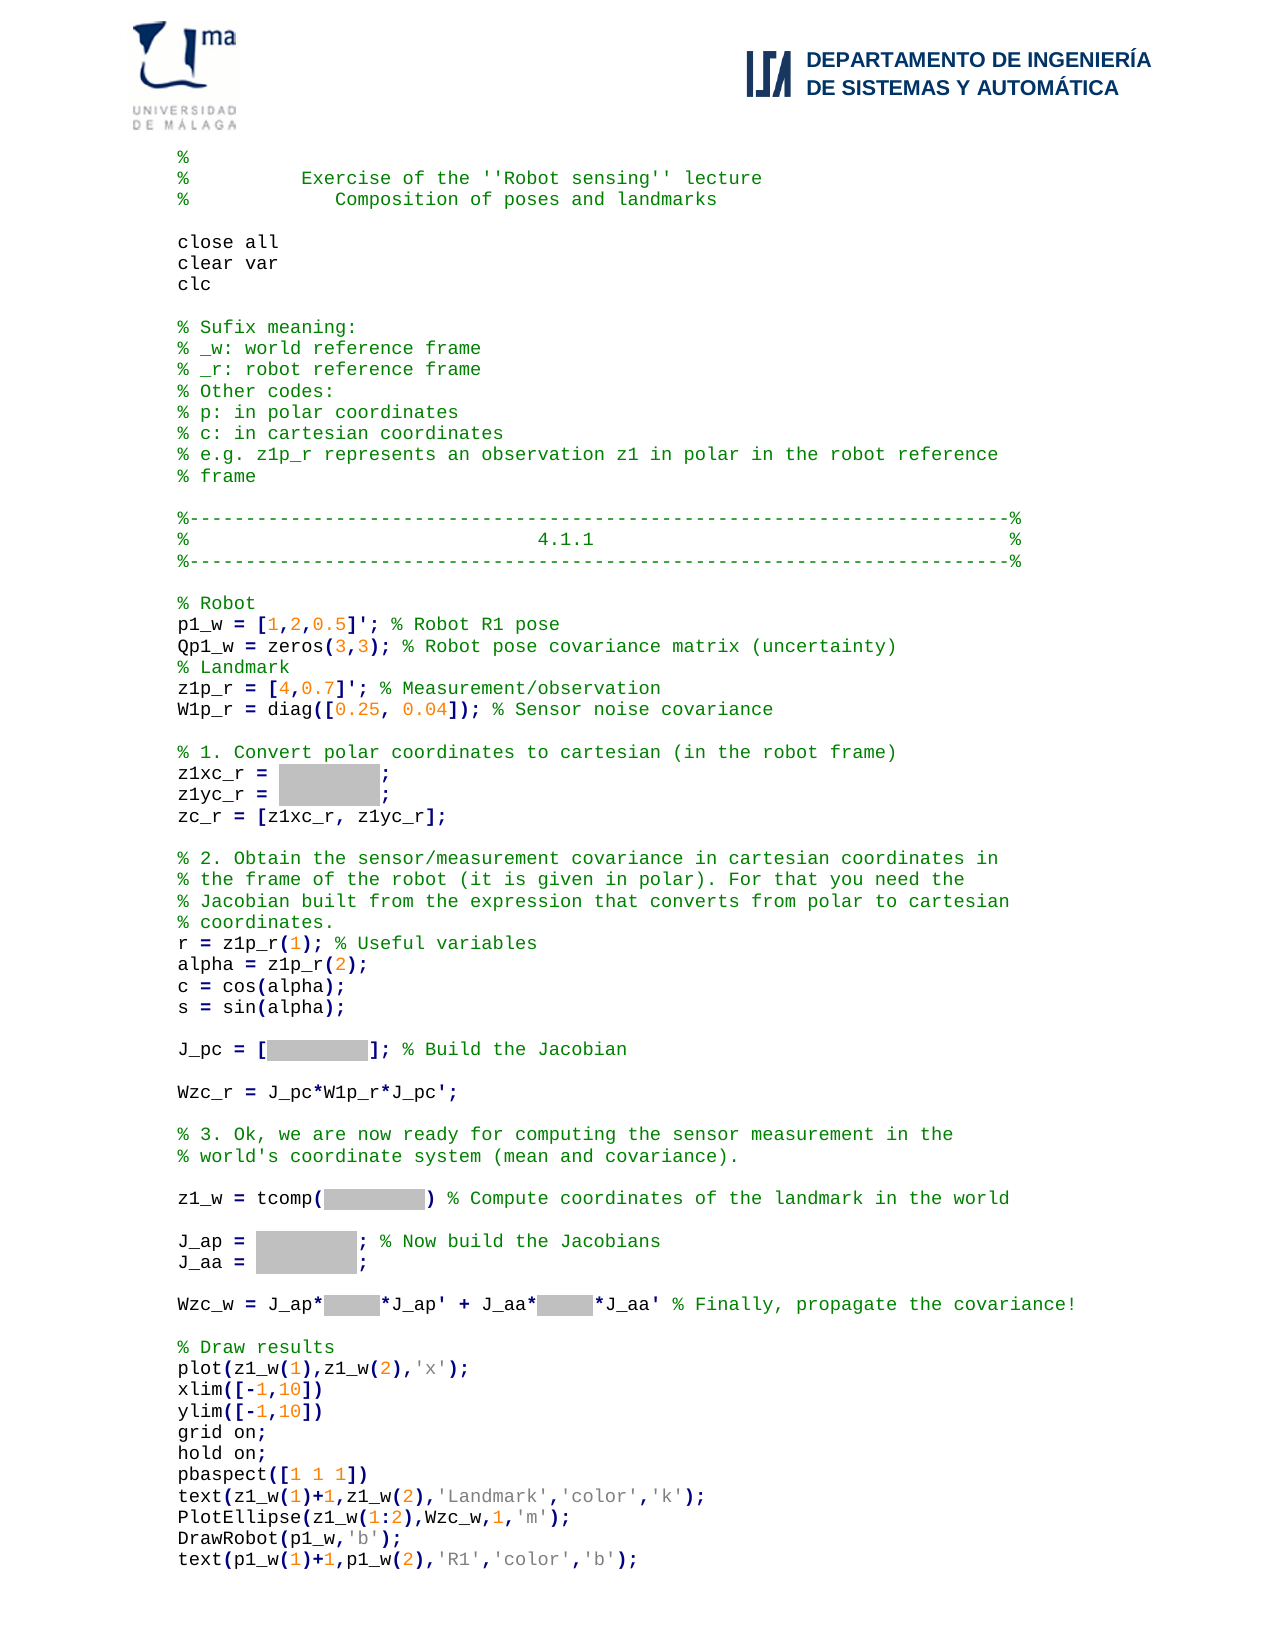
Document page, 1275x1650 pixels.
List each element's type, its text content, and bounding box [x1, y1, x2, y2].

text ylim([-1,10]) [177, 1401, 1098, 1423]
text z1yc_r = ---------; [380, 785, 1098, 806]
text z1xc_r = ---------; [177, 764, 279, 785]
text % Landmark [177, 658, 1098, 679]
text p1_w = [1,2,0.5]'; % Robot R1 pose [177, 615, 1098, 636]
text %-------------------------------------------------------------------------% [177, 509, 1098, 530]
text % Draw results [177, 1338, 1098, 1359]
text s = sin(alpha); [177, 998, 1098, 1019]
text W1p_r = diag([0.25, 0.04]); % Sensor noise covariance [177, 700, 1098, 721]
text zc_r = [z1xc_r, z1yc_r]; [177, 806, 1098, 828]
text % frame [177, 466, 1098, 488]
text % 2. Obtain the sensor/measurement covariance in cartesian coordinates in [177, 849, 1098, 870]
text % p: in polar coordinates [177, 403, 1098, 424]
text % c: in cartesian coordinates [177, 424, 1098, 445]
text clc [177, 275, 1098, 296]
text % Robot [177, 594, 1098, 615]
text % world's coordinate system (mean and covariance). [177, 1146, 1098, 1168]
text % 4.1.1 % [177, 530, 1098, 551]
text J_aa = ---------; [177, 1253, 256, 1274]
text % Exercise of the ''Robot sensing'' lecture [177, 169, 1098, 190]
text % 3. Ok, we are now ready for computing the sensor measurement in the [177, 1125, 1098, 1146]
text r = z1p_r(1); % Useful variables [177, 934, 1098, 955]
text z1p_r = [4,0.7]'; % Measurement/observation [177, 679, 1098, 700]
text Wzc_r = J_pc*W1p_r*J_pc'; [177, 1083, 1098, 1104]
picture [126, 21, 239, 132]
text % Other codes: [177, 381, 1098, 403]
text clear var [177, 254, 1098, 275]
text % coordinates. [177, 913, 1098, 934]
text z1xc_r = ---------; [380, 764, 1098, 785]
text % _r: robot reference frame [177, 360, 1098, 381]
text % e.g. z1p_r represents an observation z1 in polar in the robot reference [177, 445, 1098, 466]
text z1_w = tcomp(---------) % Compute coordinates of the landmark in the world [425, 1189, 1098, 1210]
text pbaspect([1 1 1]) [177, 1465, 1098, 1486]
text xlim([-1,10]) [177, 1380, 1098, 1401]
text close all [177, 233, 1098, 254]
text text(p1_w(1)+1,p1_w(2),'R1','color','b'); [177, 1550, 1098, 1571]
text text(z1_w(1)+1,z1_w(2),'Landmark','color','k'); [177, 1486, 1098, 1508]
text %-------------------------------------------------------------------------% [177, 551, 1098, 573]
text % _w: world reference frame [177, 339, 1098, 360]
text % the frame of the robot (it is given in polar). For that you need the [177, 870, 1098, 891]
text alpha = z1p_r(2); [177, 955, 1098, 976]
text grid on; [177, 1423, 1098, 1444]
picture [746, 51, 791, 97]
text plot(z1_w(1),z1_w(2),'x'); [177, 1359, 1098, 1380]
text J_aa = ---------; [357, 1253, 1098, 1274]
text hold on; [177, 1444, 1098, 1465]
text z1yc_r = ---------; [177, 785, 279, 806]
text % Composition of poses and landmarks [177, 190, 1098, 211]
text PlotEllipse(z1_w(1:2),Wzc_w,1,'m'); [177, 1508, 1098, 1529]
text Qp1_w = zeros(3,3); % Robot pose covariance matrix (uncertainty) [177, 636, 1098, 658]
text Wzc_w = J_ap*-----*J_ap' + J_aa*-----*J_aa' % Finally, propagate the covariance! [593, 1295, 1098, 1316]
text J_pc = [---------]; % Build the Jacobian [368, 1040, 1098, 1061]
text % [177, 148, 1098, 169]
text J_ap = ---------; % Now build the Jacobians [357, 1231, 1098, 1253]
text % Jacobian built from the expression that converts from polar to cartesian [177, 891, 1098, 913]
text DrawRobot(p1_w,'b'); [177, 1529, 1098, 1550]
text % 1. Convert polar coordinates to cartesian (in the robot frame) [177, 743, 1098, 764]
text % Sufix meaning: [177, 318, 1098, 339]
text c = cos(alpha); [177, 976, 1098, 998]
